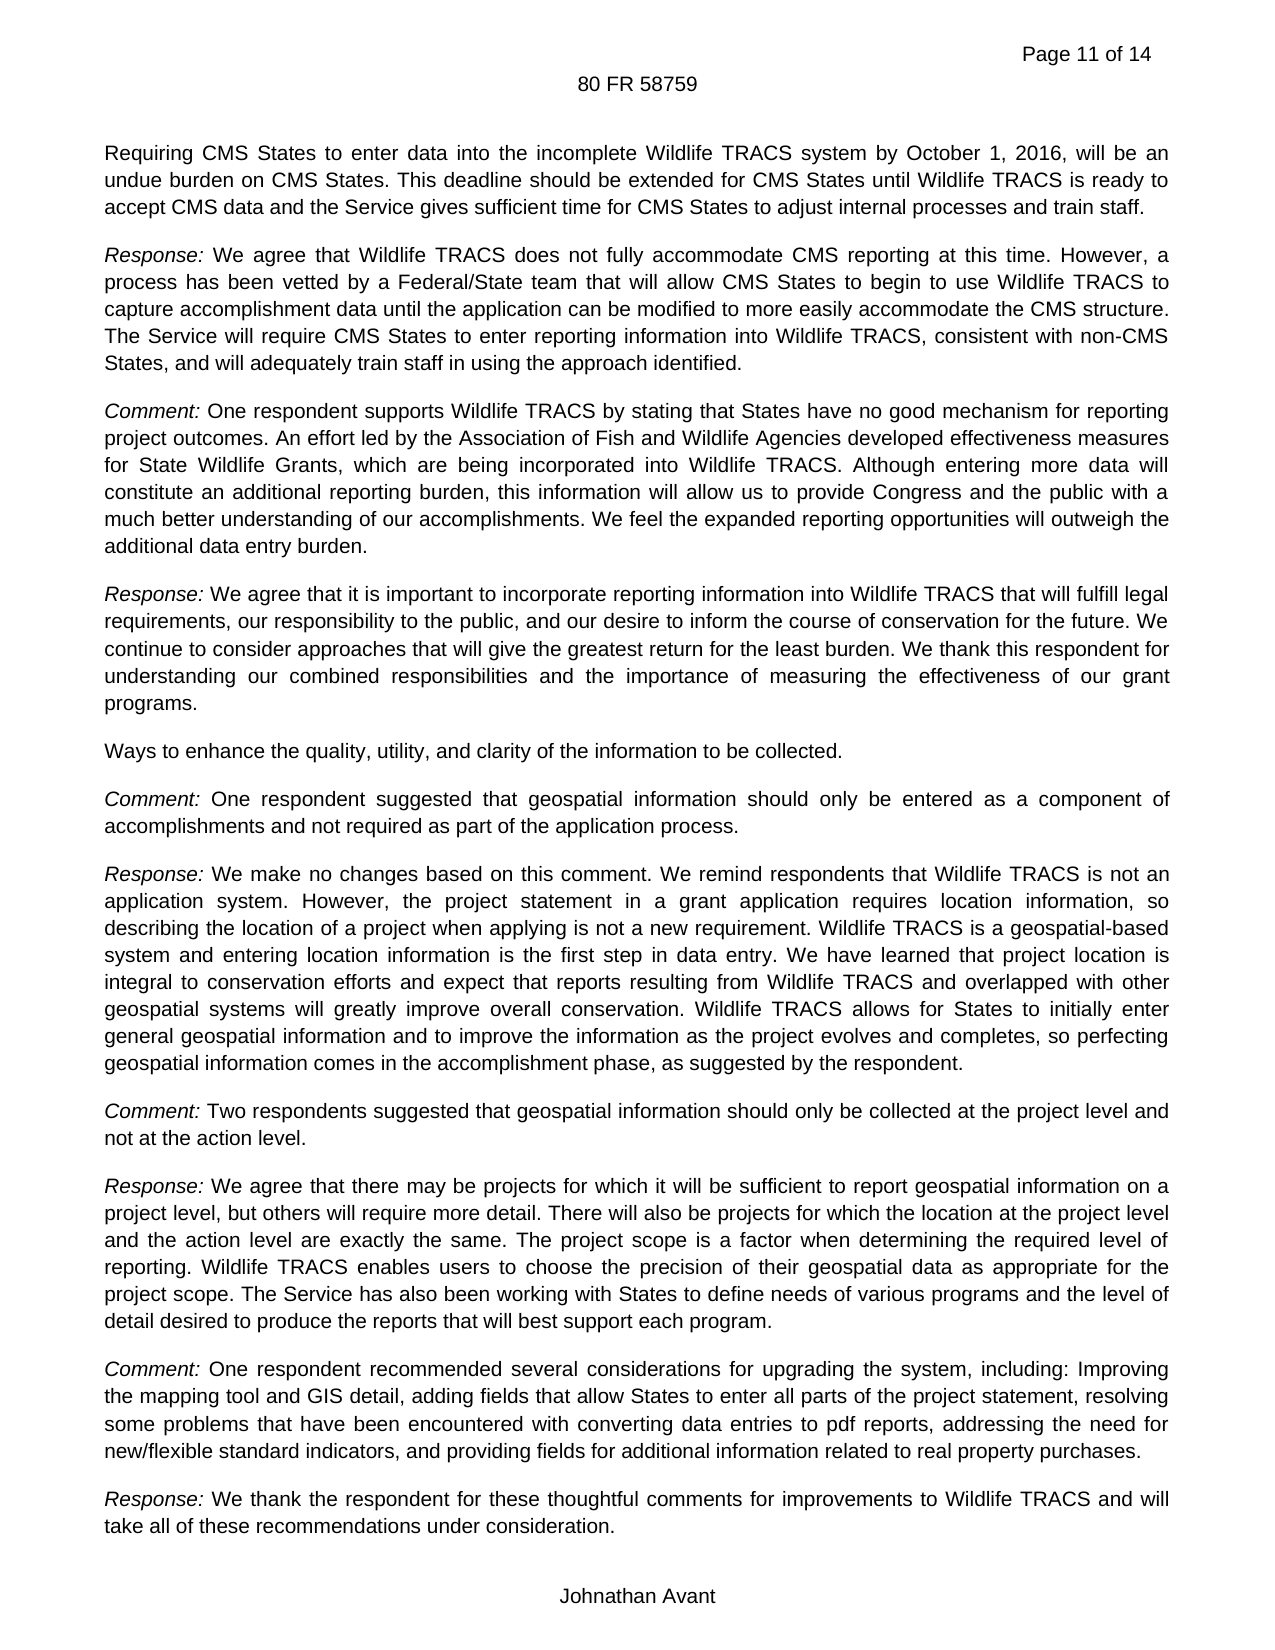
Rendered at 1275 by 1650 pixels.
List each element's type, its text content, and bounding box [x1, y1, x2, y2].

text Response: We thank the respondent for these thoughtful comments for improvements to Wildlife TRACS and will take all of these recommendations under consideration. [104, 1483, 1171, 1537]
text Response: We agree that there may be projects for which it will be sufficient to report geospatial information on a project level, but others will require more detail. There will also be projects for which the location at the project level and the action level are exactly the same. The project scope is a factor when determining the required level of reporting. Wildlife TRACS enables users to choose the precision of their geospatial data as appropriate for the project scope. The Service has also been working with States to define needs of various programs and the level of detail desired to produce the reports that will best support each program. [104, 1171, 1171, 1333]
text Comment: One respondent suggested that geospatial information should only be entered as a component of accomplishments and not required as part of the application process. [104, 783, 1171, 837]
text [104, 137, 1171, 219]
text Response: We agree that it is important to incorporate reporting information into Wildlife TRACS that will fulfill legal requirements, our responsibility to the public, and our desire to inform the course of conservation for the future. We continue to consider approaches that will give the greatest return for the least burden. We thank this respondent for understanding our combined responsibilities and the importance of measuring the effectiveness of our grant programs. [104, 579, 1171, 714]
text Ways to enhance the quality, utility, and clarity of the information to be collected. [104, 735, 1171, 762]
text Response: We make no changes based on this comment. We remind respondents that Wildlife TRACS is not an application system. However, the project statement in a grant application requires location information, so describing the location of a project when applying is not a new requirement. Wildlife TRACS is a geospatial-based system and entering location information is the first step in data entry. We have learned that project location is integral to conservation efforts and expect that reports resulting from Wildlife TRACS and overlapped with other geospatial systems will greatly improve overall conservation. Wildlife TRACS allows for States to initially enter general geospatial information and to improve the information as the project evolves and completes, so perfecting geospatial information comes in the accomplishment phase, as suggested by the respondent. [104, 858, 1171, 1075]
text Comment: One respondent supports Wildlife TRACS by stating that States have no good mechanism for reporting project outcomes. An effort led by the Association of Fish and Wildlife Agencies developed effectiveness measures for State Wildlife Grants, which are being incorporated into Wildlife TRACS. Although entering more data will constitute an additional reporting burden, this information will allow us to provide Congress and the public with a much better understanding of our accomplishments. We feel the expanded reporting opportunities will outweigh the additional data entry burden. [104, 396, 1171, 558]
text Comment: One respondent recommended several considerations for upgrading the system, including: Improving the mapping tool and GIS detail, adding fields that allow States to enter all parts of the project statement, resolving some problems that have been encountered with converting data entries to pdf reports, addressing the need for new/flexible standard indicators, and providing fields for additional information related to real property purchases. [104, 1354, 1171, 1462]
text Response: We agree that Wildlife TRACS does not fully accommodate CMS reporting at this time. However, a process has been vetted by a Federal/State team that will allow CMS States to begin to use Wildlife TRACS to capture accomplishment data until the application can be modified to more easily accommodate the CMS structure. The Service will require CMS States to enter reporting information into Wildlife TRACS, consistent with non-CMS States, and will adequately train staff in using the approach identified. [104, 239, 1171, 375]
text Comment: Two respondents suggested that geospatial information should only be collected at the project level and not at the action level. [104, 1096, 1171, 1150]
